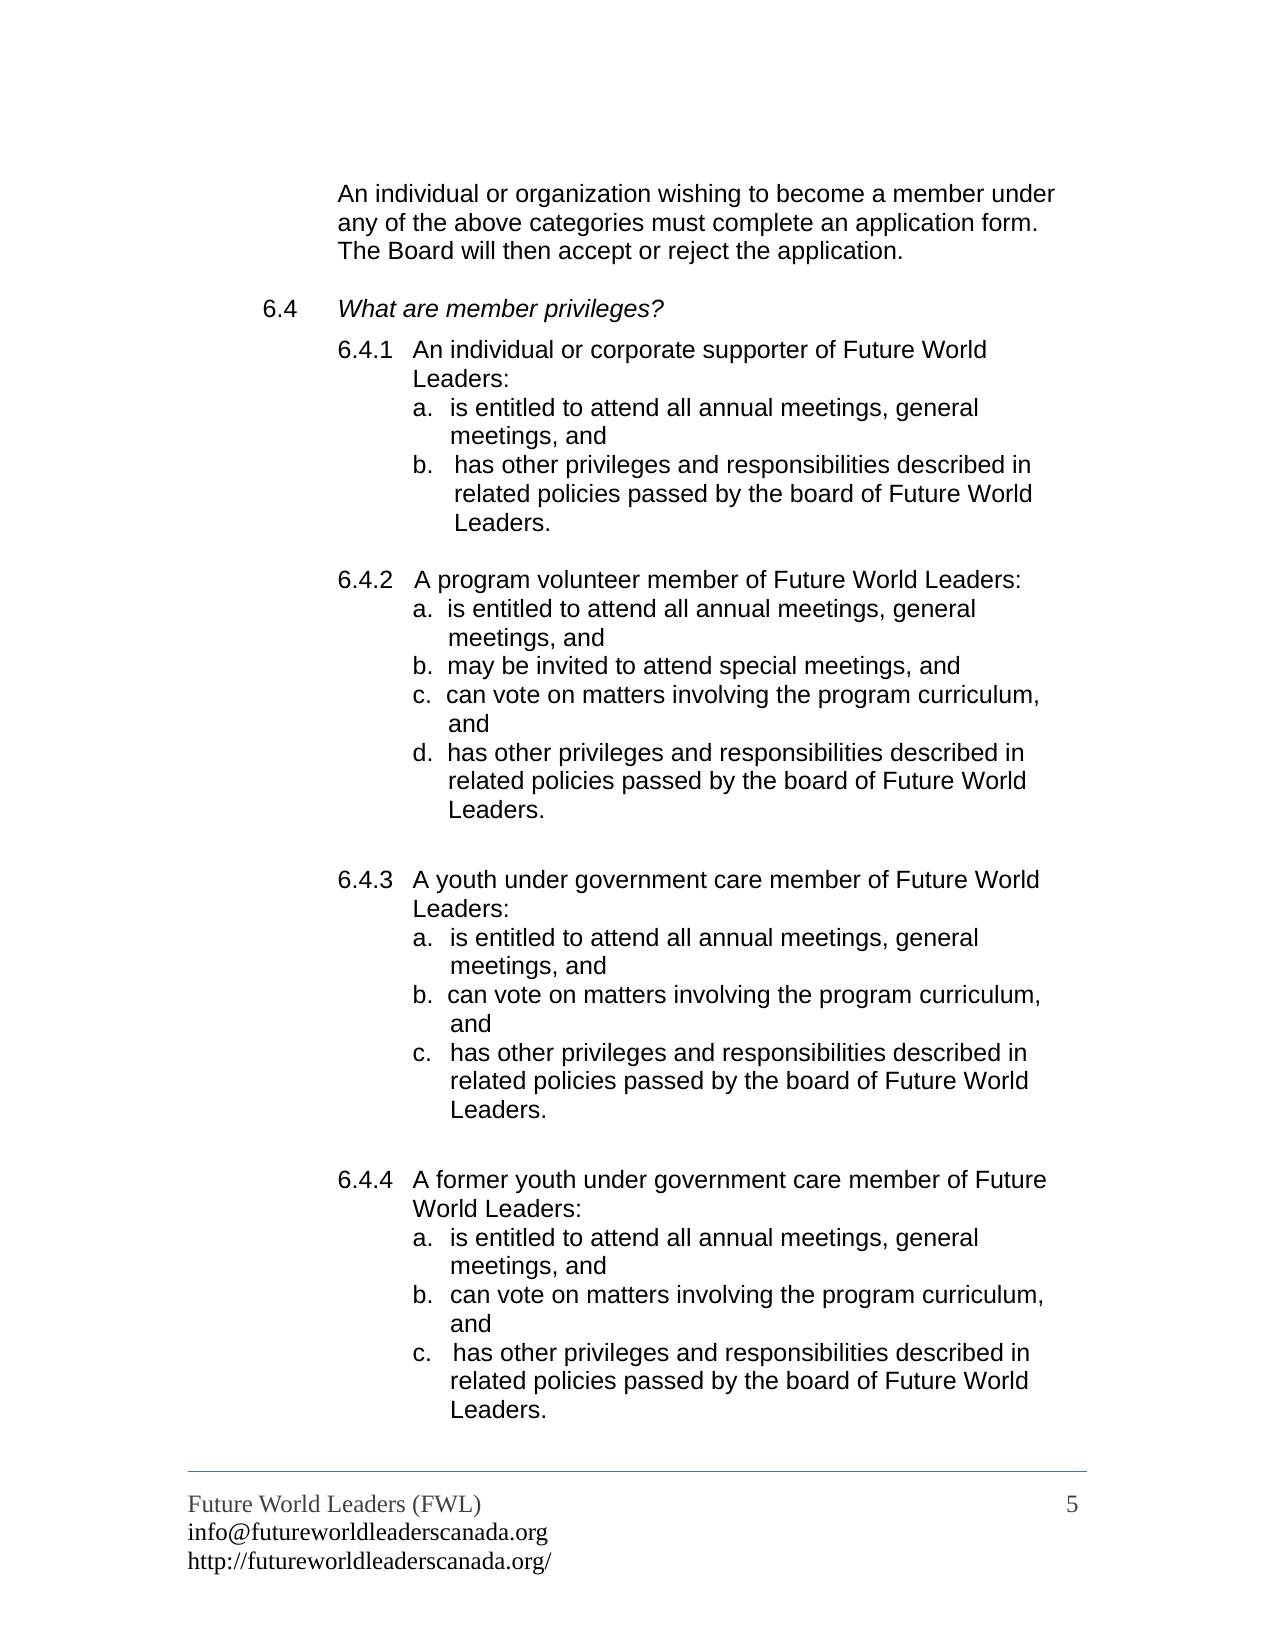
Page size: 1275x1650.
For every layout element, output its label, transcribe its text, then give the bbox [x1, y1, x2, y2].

text 6.4.2 A program volunteer member of Future World Leaders: [337, 565, 1087, 594]
text 6.4 What are member privileges? [262, 294, 1087, 322]
text An individual or organization wishing to become a member under any of the above categories must complete an application form. The Board will then accept or reject the application. [262, 179, 1087, 265]
text a. is entitled to attend all annual meetings, general meetings, and [412, 1222, 1087, 1280]
text 6.4.3 A youth under government care member of Future World Leaders: [337, 865, 1087, 922]
text a. is entitled to attend all annual meetings, general meetings, and [412, 594, 1087, 651]
text a. is entitled to attend all annual meetings, general meetings, and [412, 922, 1087, 980]
text 6.4.1 An individual or corporate supporter of Future World Leaders: [337, 335, 1087, 392]
text c. can vote on matters involving the program curriculum, and [412, 680, 1087, 737]
text c. has other privileges and responsibilities described in related policies passed by the board of Future World Leaders. [412, 1037, 1087, 1124]
text c. has other privileges and responsibilities described in related policies passed by the board of Future World Leaders. [412, 1337, 1087, 1424]
text b. has other privileges and responsibilities described in related policies passed by the board of Future World Leaders. [412, 450, 1087, 536]
text b. can vote on matters involving the program curriculum, and [412, 980, 1087, 1037]
text 6.4.4 A former youth under government care member of Future World Leaders: [337, 1165, 1087, 1222]
text d. has other privileges and responsibilities described in related policies passed by the board of Future World Leaders. [412, 737, 1087, 824]
text b. may be invited to attend special meetings, and [337, 651, 1087, 680]
text b. can vote on matters involving the program curriculum, and [412, 1280, 1087, 1337]
text a. is entitled to attend all annual meetings, general meetings, and [412, 392, 1087, 450]
